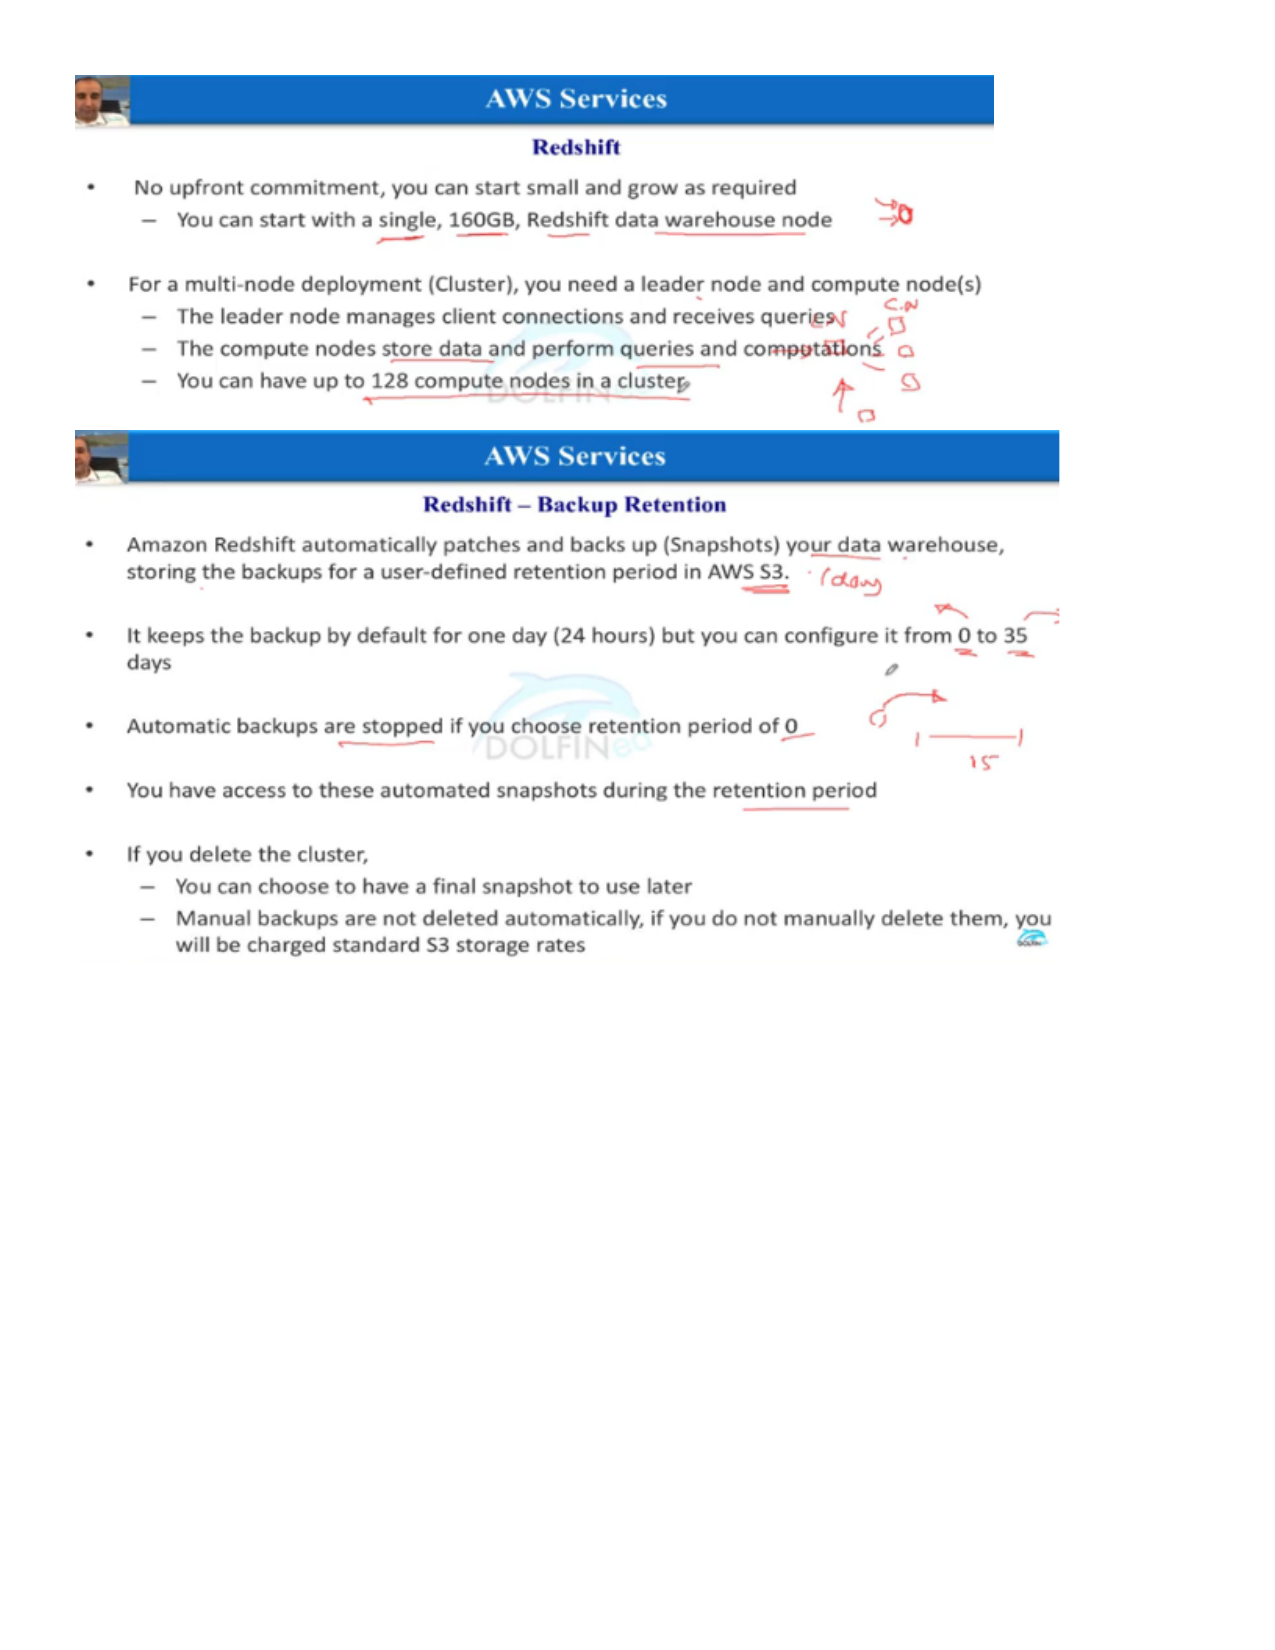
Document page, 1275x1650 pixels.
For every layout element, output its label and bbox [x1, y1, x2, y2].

picture [75, 430, 1060, 963]
picture [75, 75, 994, 427]
